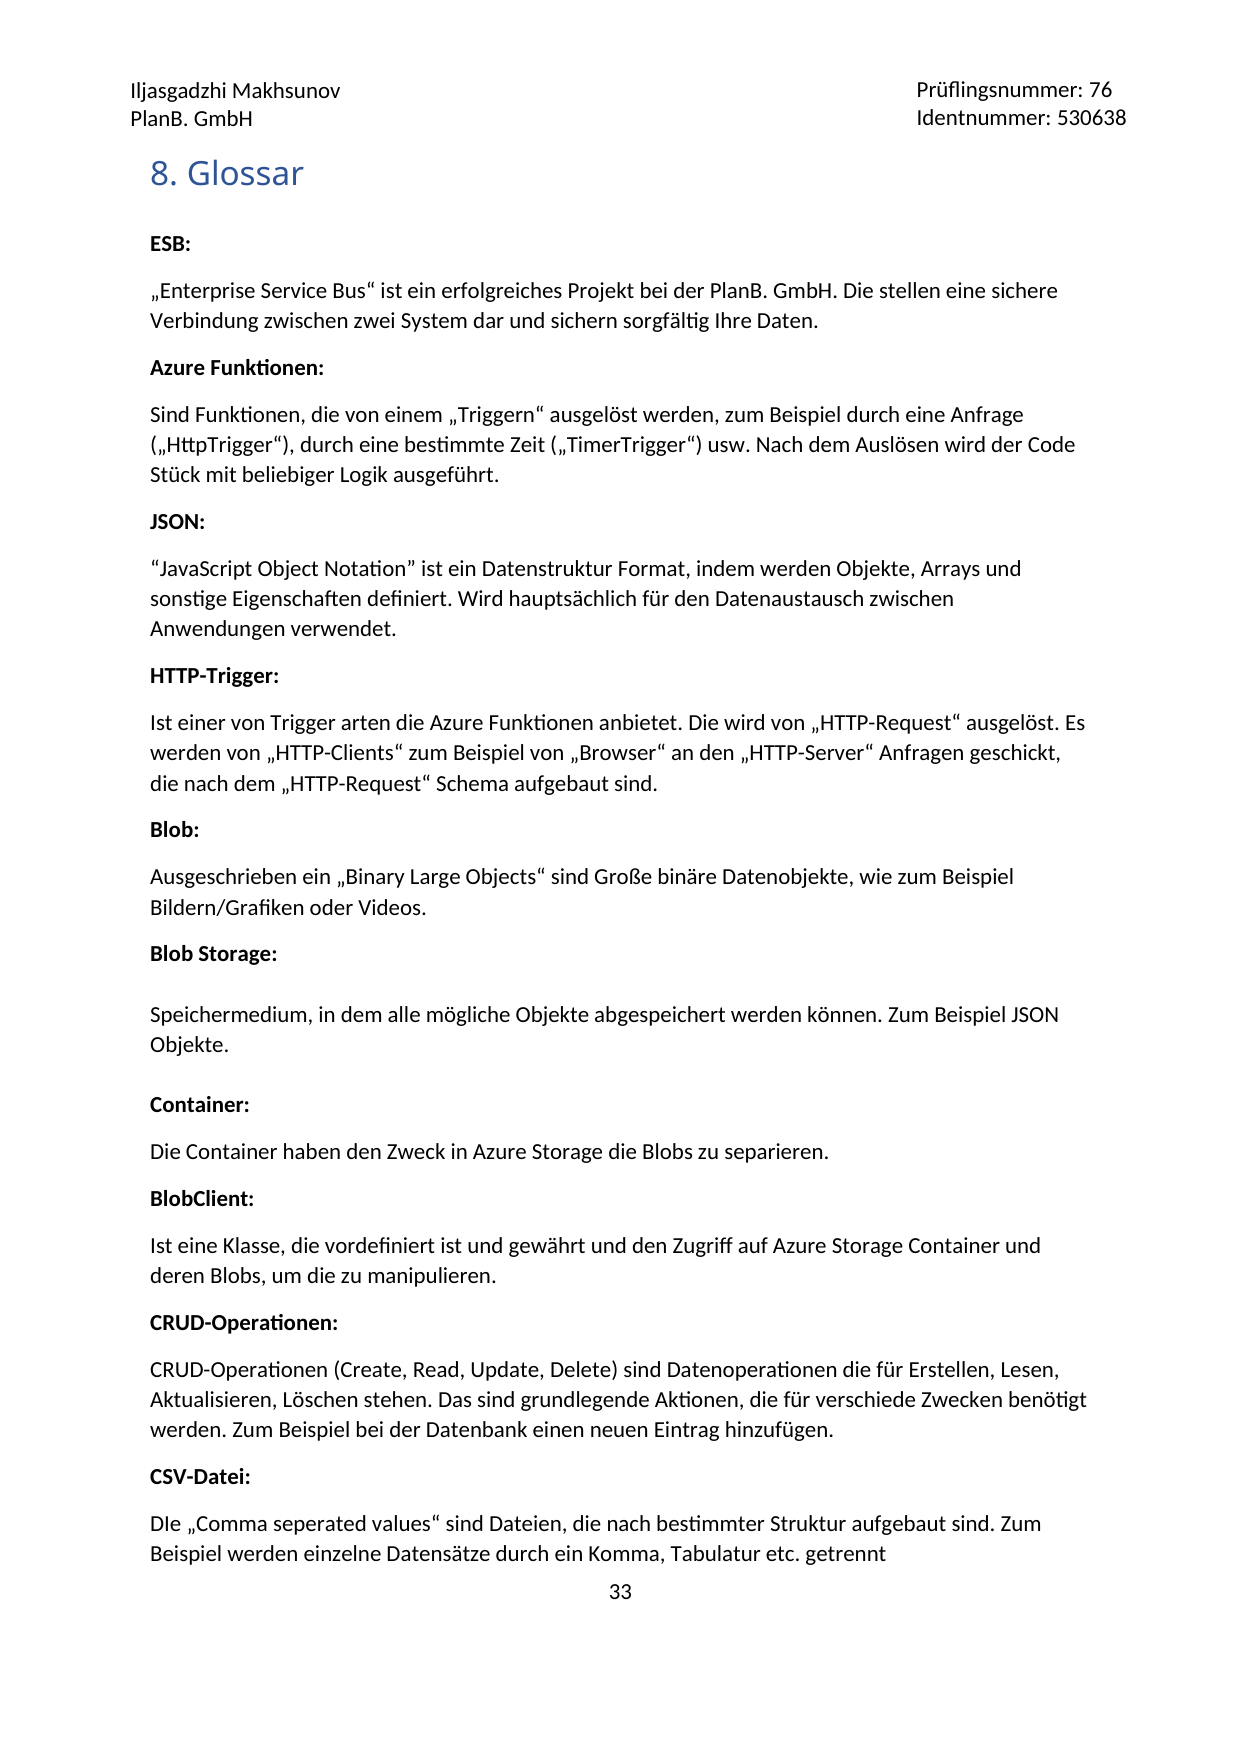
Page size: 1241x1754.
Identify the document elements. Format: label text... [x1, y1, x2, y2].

text Ist eine Klasse, die vordefiniert ist und gewährt und den Zugriff auf Azure Storage Container und deren Blobs, um die zu manipulieren. [150, 1231, 1090, 1289]
subtitle 8. Glossar [150, 150, 1090, 195]
text Blob Storage: [150, 939, 1090, 998]
text Azure Funktionen: [150, 353, 1090, 381]
text CRUD-Operationen (Create, Read, Update, Delete) sind Datenoperationen die für Erstellen, Lesen, Aktualisieren, Löschen stehen. Das sind grundlegende Aktionen, die für verschiede Zwecken benötigt werden. Zum Beispiel bei der Datenbank einen neuen Eintrag hinzufügen. [150, 1355, 1090, 1444]
text Container: [150, 1091, 1090, 1119]
text „Enterprise Service Bus“ ist ein erfolgreiches Projekt bei der PlanB. GmbH. Die stellen eine sichere Verbindung zwischen zwei System dar und sichern sorgfältig Ihre Daten. [150, 276, 1090, 334]
text Ausgeschrieben ein „Binary Large Objects“ sind Große binäre Datenobjekte, wie zum Beispiel Bildern/Grafiken oder Videos. [150, 862, 1090, 921]
text ESB: [150, 229, 1090, 257]
text BlobClient: [150, 1184, 1090, 1212]
text Speichermedium, in dem alle mögliche Objekte abgespeichert werden können. Zum Beispiel JSON Objekte. [150, 1000, 1090, 1058]
text Sind Funktionen, die von einem „Triggern“ ausgelöst werden, zum Beispiel durch eine Anfrage („HttpTrigger“), durch eine bestimmte Zeit („TimerTrigger“) usw. Nach dem Auslösen wird der Code Stück mit beliebiger Logik ausgeführt. [150, 400, 1090, 488]
text “JavaScript Object Notation” ist ein Datenstruktur Format, indem werden Objekte, Arrays und sonstige Eigenschaften definiert. Wird hauptsächlich für den Datenaustausch zwischen Anwendungen verwendet. [150, 554, 1090, 643]
text Ist einer von Trigger arten die Azure Funktionen anbietet. Die wird von „HTTP-Request“ ausgelöst. Es werden von „HTTP-Clients“ zum Beispiel von „Browser“ an den „HTTP-Server“ Anfragen geschickt, die nach dem „HTTP-Request“ Schema aufgebaut sind. [150, 708, 1090, 797]
text Blob: [150, 816, 1090, 844]
text CSV-Datei: [150, 1462, 1090, 1491]
text HTTP-Trigger: [150, 661, 1090, 689]
text Die Container haben den Zweck in Azure Storage die Blobs zu separieren. [150, 1137, 1090, 1166]
text DIe „Comma seperated values“ sind Dateien, die nach bestimmter Struktur aufgebaut sind. Zum Beispiel werden einzelne Datensätze durch ein Komma, Tabulatur etc. getrennt [150, 1509, 1090, 1568]
text JSON: [150, 507, 1090, 535]
text CRUD-Operationen: [150, 1308, 1090, 1336]
